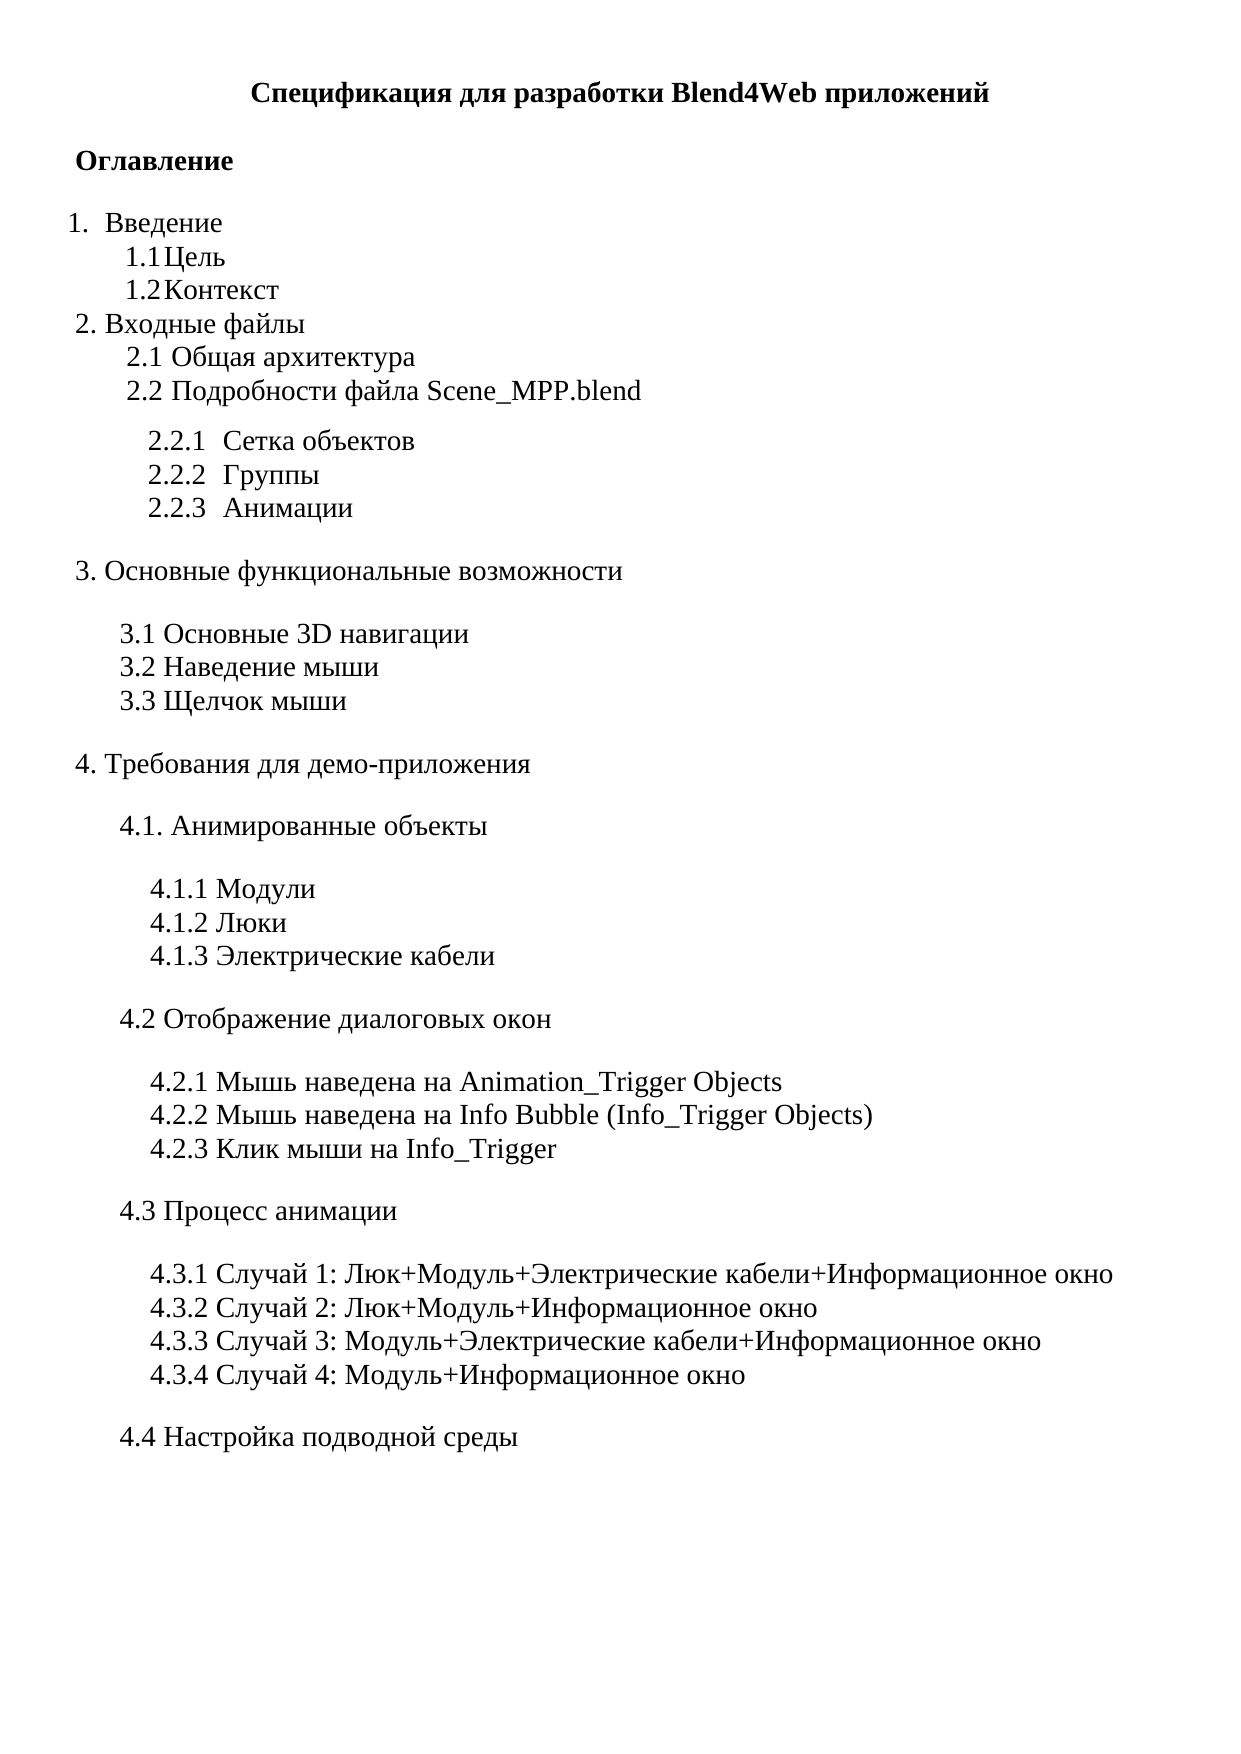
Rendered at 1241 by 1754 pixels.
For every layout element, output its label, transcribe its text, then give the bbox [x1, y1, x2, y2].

list 4.1.3 Электрические кабели [150, 938, 1165, 972]
list Общая архитектура [126, 339, 1165, 373]
text 4.4 Настройка подводной среды [119, 1419, 1165, 1453]
list Входные файлы [75, 306, 1165, 339]
list 4.3.2 Случай 2: Люк+Модуль+Информационное окно [150, 1290, 1165, 1323]
text Оглавление [75, 143, 1165, 176]
list 4.3.3 Случай 3: Модуль+Электрические кабели+Информационное окно [150, 1323, 1165, 1357]
text 3. Основные функциональные возможности [75, 553, 1165, 587]
list Контекст [124, 272, 1165, 306]
text 4.2 Отображение диалоговых окон [119, 1001, 1165, 1034]
list Сетка объектов [148, 423, 1165, 457]
text 4. Требования для демо-приложения [75, 746, 1165, 779]
list 4.2.2 Мышь наведена на Info Bubble (Info_Trigger Objects) [150, 1097, 1165, 1131]
list 4.2.3 Клик мыши на Info_Trigger [150, 1131, 1165, 1164]
list Подробности файла Scene_MPP.blend [126, 373, 1165, 407]
list 3.3 Щелчок мыши [119, 683, 1165, 717]
list Анимации [148, 491, 1165, 524]
list 4.3.1 Случай 1: Люк+Модуль+Электрические кабели+Информационное окно [150, 1256, 1165, 1290]
list Цель [124, 239, 1165, 272]
list 3.1 Основные 3D навигации [119, 616, 1165, 649]
list 4.1.2 Люки [150, 905, 1165, 938]
list 3.2 Наведение мыши [119, 649, 1165, 683]
list Введение [67, 205, 1165, 239]
list Группы [148, 457, 1165, 491]
list 4.3.4 Случай 4: Модуль+Информационное окно [150, 1357, 1165, 1390]
list 4.2.1 Мышь наведена на Animation_Trigger Objects [150, 1064, 1165, 1097]
text 4.3 Процесс анимации [119, 1193, 1165, 1227]
text 4.1. Анимированные объекты [119, 808, 1165, 842]
text Спецификация для разработки Blend4Web приложений [75, 75, 1165, 108]
list 4.1.1 Модули [150, 871, 1165, 905]
